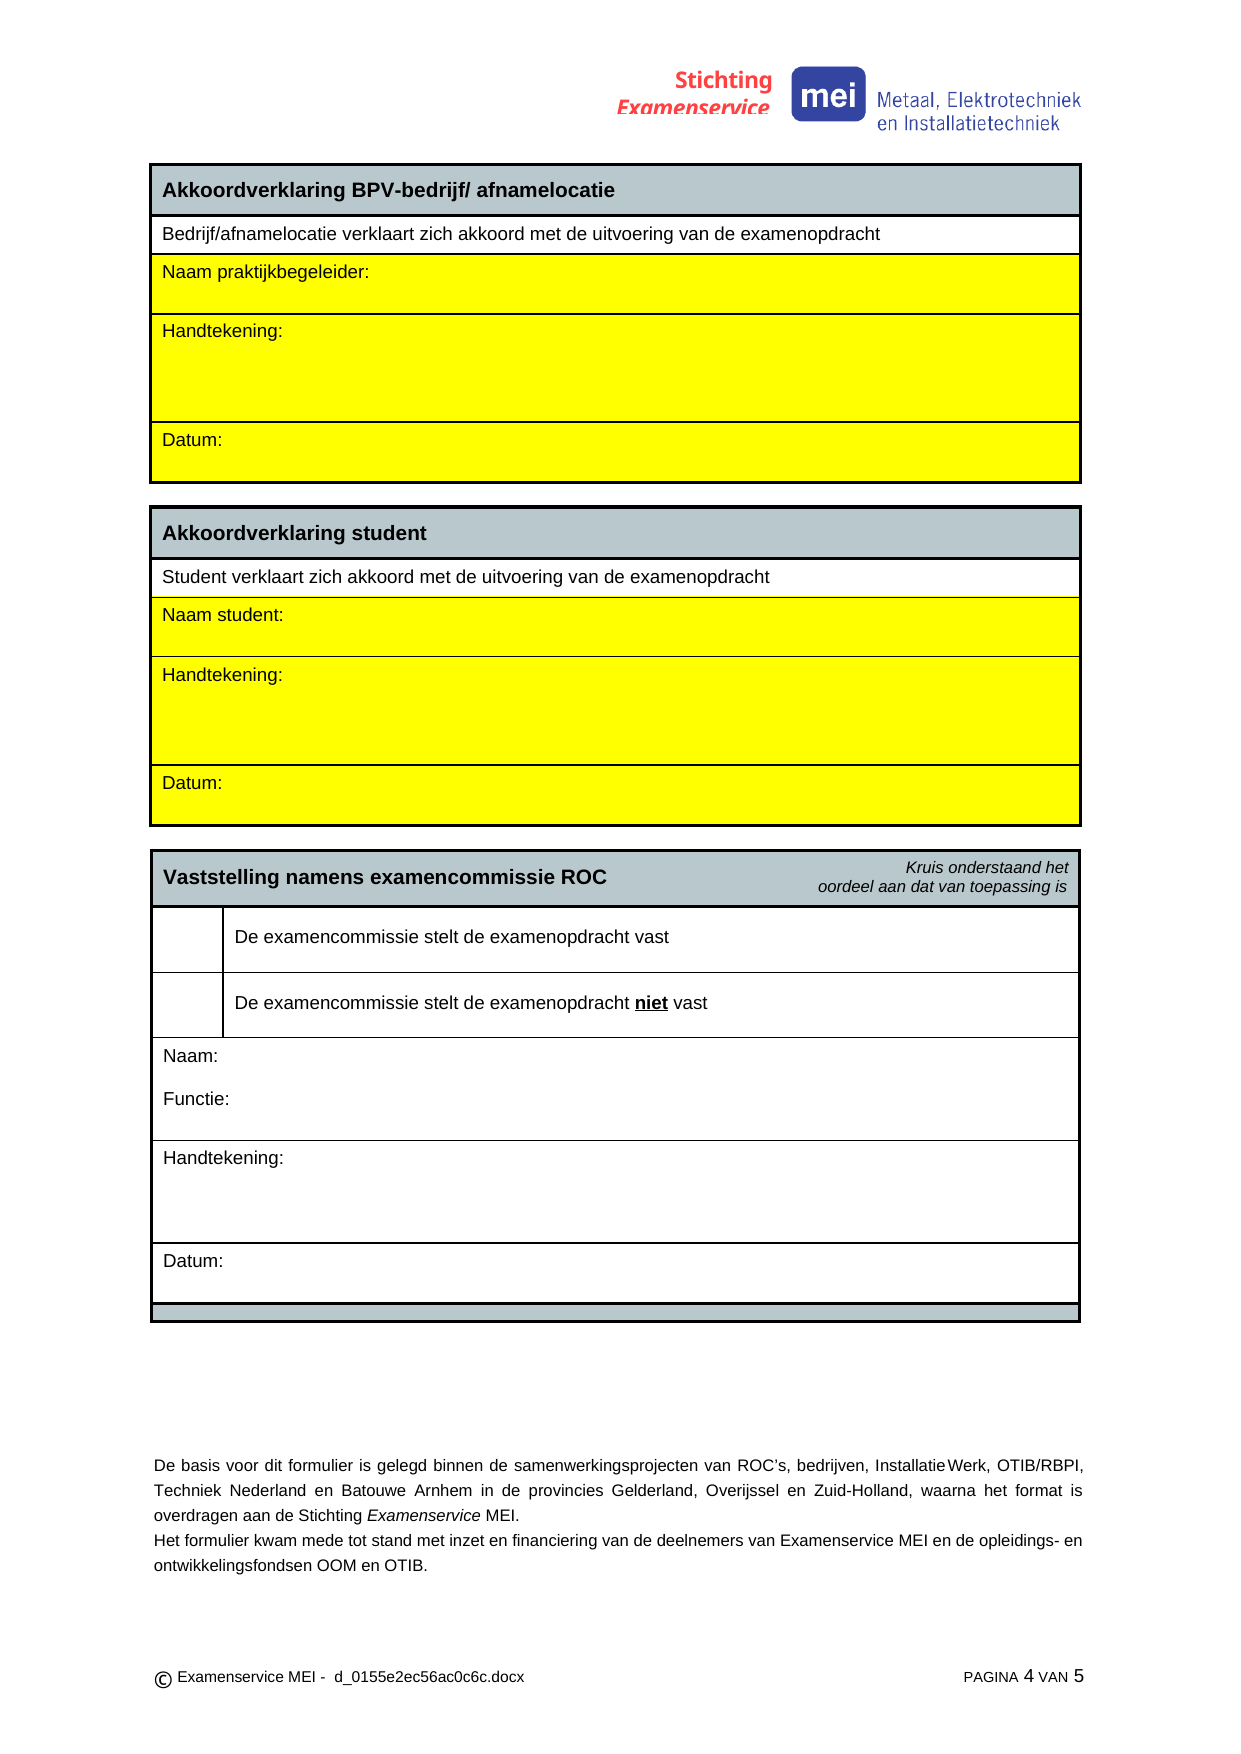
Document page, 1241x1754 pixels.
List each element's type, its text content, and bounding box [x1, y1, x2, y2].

table_cell Datum: [153, 1244, 1078, 1302]
table_cell [153, 1305, 1078, 1320]
table_cell De examencommissie stelt de examenopdracht niet vast [224, 973, 1078, 1037]
table_cell Naam praktijkbegeleider: [152, 255, 1079, 313]
table_cell Bedrijf/afnamelocatie verklaart zich akkoord met de uitvoering van de examenopdracht [152, 217, 1079, 253]
table_cell Datum: [152, 423, 1079, 481]
table_cell Handtekening: [153, 1141, 1078, 1242]
table_cell [153, 908, 222, 972]
table_cell Student verklaart zich akkoord met de uitvoering van de examenopdracht [152, 560, 1079, 596]
table_header Vaststelling namens examencommissie ROC [153, 852, 740, 905]
table_cell [153, 973, 222, 1037]
table_header Akkoordverklaring student [152, 509, 1079, 557]
picture [628, 59, 1088, 143]
table_header Kruis onderstaand het oordeel aan dat van toepassing is [740, 852, 1078, 905]
table_cell Datum: [152, 766, 1079, 824]
table_header Akkoordverklaring BPV-bedrijf/ afnamelocatie [152, 166, 1079, 214]
table_cell Naam student: [152, 598, 1079, 656]
table_cell Handtekening: [152, 315, 1079, 421]
table_cell Naam: Functie: [153, 1038, 1078, 1139]
table_cell De examencommissie stelt de examenopdracht vast [224, 908, 1078, 972]
table_cell Handtekening: [152, 657, 1079, 764]
